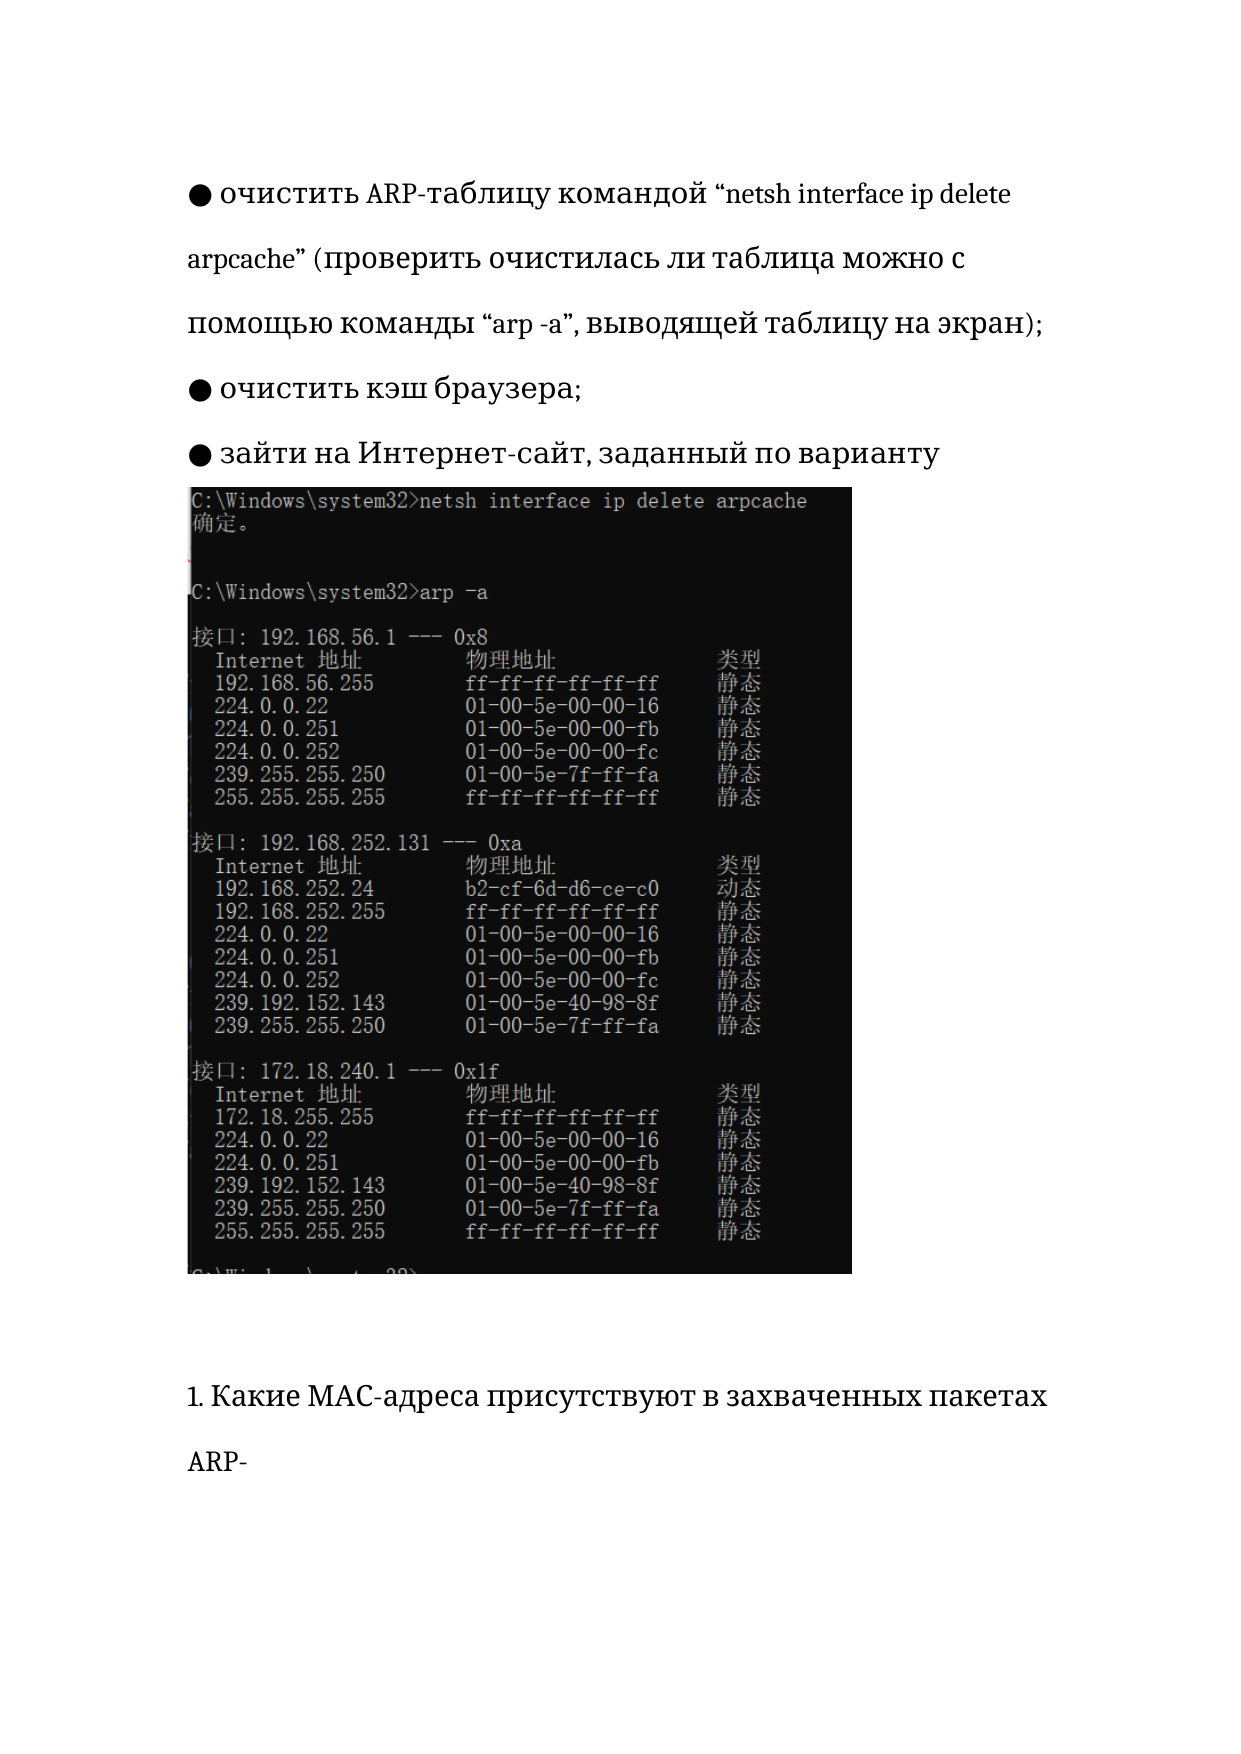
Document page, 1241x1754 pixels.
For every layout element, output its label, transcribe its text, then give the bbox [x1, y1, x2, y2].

picture [187, 487, 852, 1274]
text ● очистить ARP-таблицу командой “netsh interface ip delete arpcache” (проверить очистилась ли таблица можно с помощью команды “arp -a”, выводящей таблицу на экран); [187, 162, 1053, 357]
text 1. Какие МАС-адреса присутствуют в захваченных пакетах ARP- [187, 1364, 1053, 1494]
text ● очистить кэш браузера; [187, 357, 1053, 422]
text ● зайти на Интернет-сайт, заданный по варианту [187, 422, 1053, 487]
